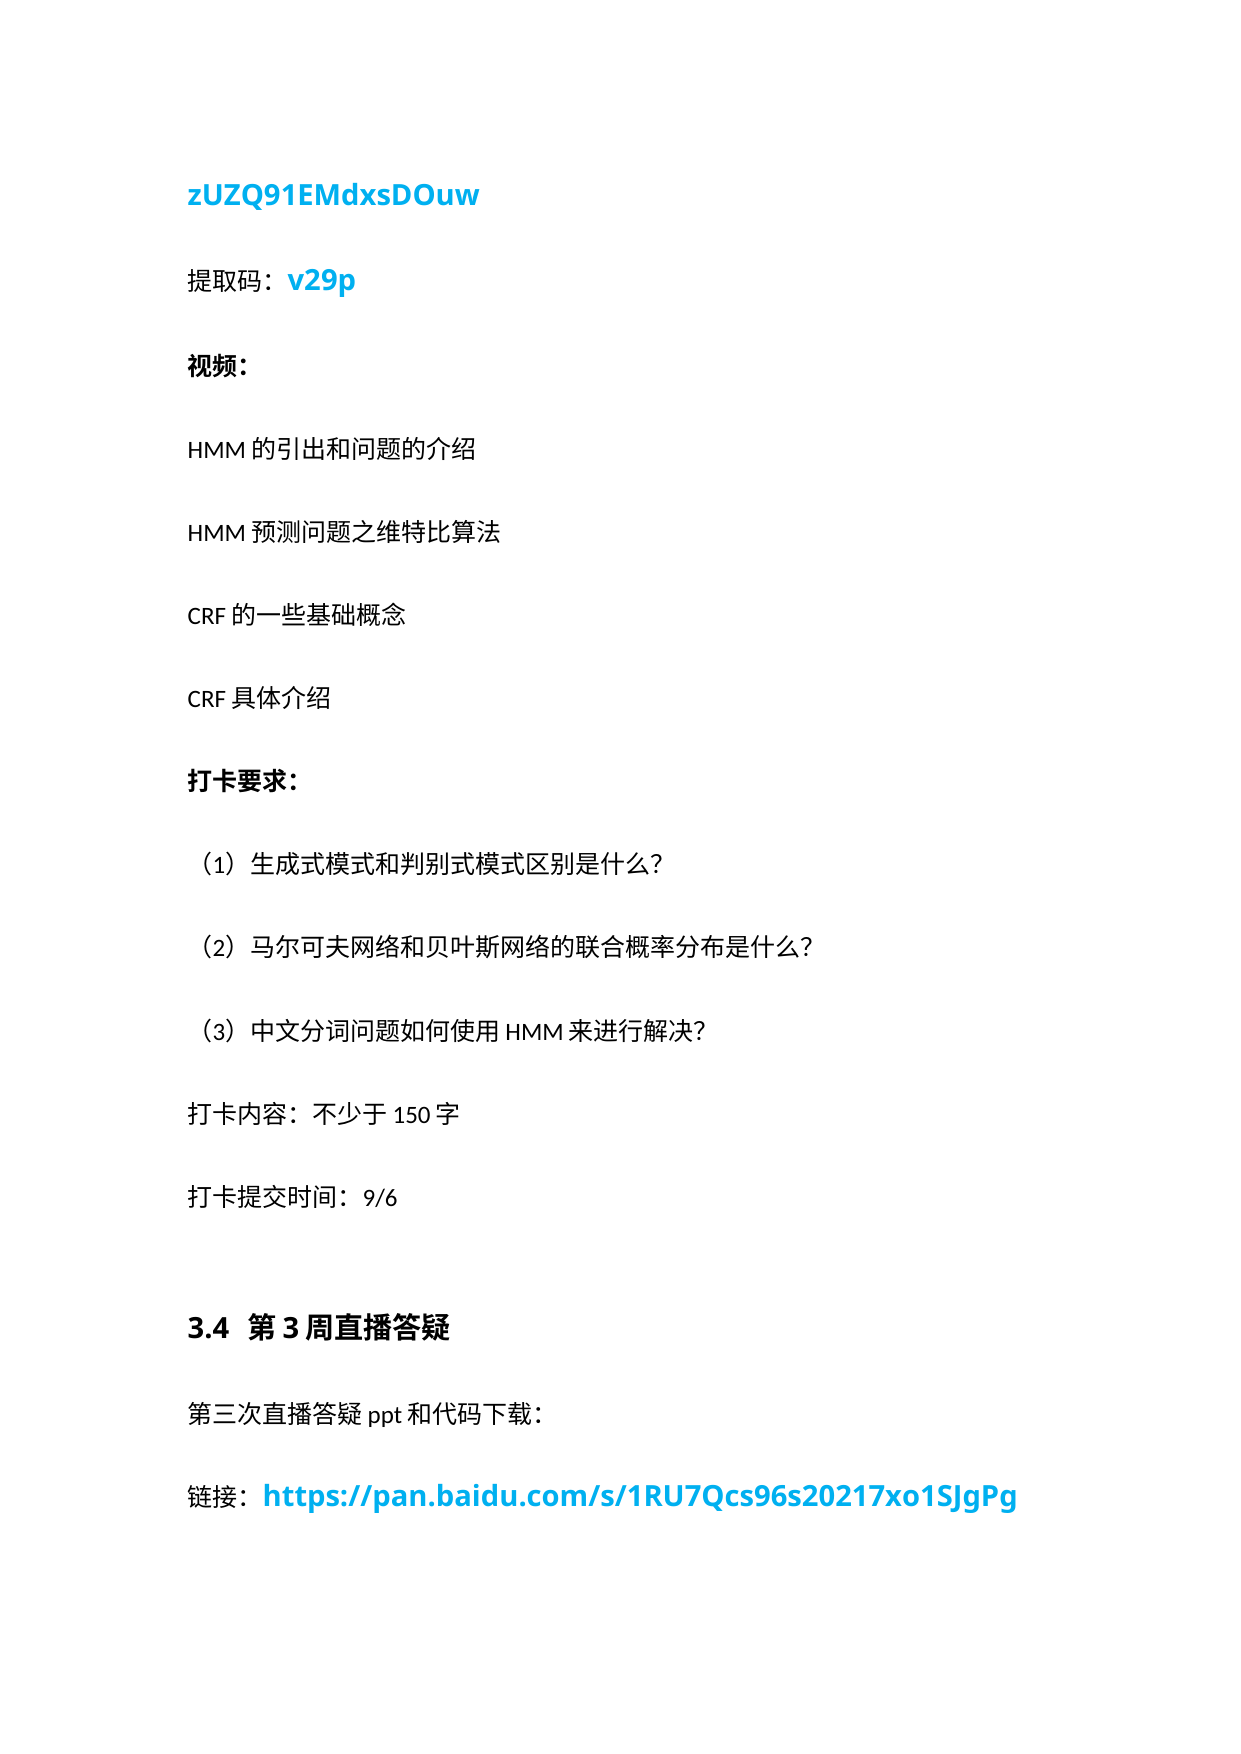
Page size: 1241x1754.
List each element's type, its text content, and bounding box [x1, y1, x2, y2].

subtitle 第3周直播答疑 [187, 1294, 1053, 1359]
text 提取码：v29p [187, 247, 1053, 312]
text 链接：https://pan.baidu.com/s/1RU7Qcs96s20217xo1SJgPg [187, 1463, 1053, 1528]
text 下载链接：https://pan.baidu.com/s/1inFK8l-zUZQ91EMdxsDOuw [187, 162, 1053, 227]
text CRF具体介绍 [187, 664, 1053, 729]
text CRF的一些基础概念 [187, 581, 1053, 646]
text 打卡提交时间：9/6 [187, 1163, 1053, 1228]
text （2）马尔可夫网络和贝叶斯网络的联合概率分布是什么？ [187, 913, 1053, 978]
text 第三次直播答疑ppt和代码下载： [187, 1380, 1053, 1445]
text （1）生成式模式和判别式模式区别是什么？ [187, 830, 1053, 895]
text 打卡要求： [187, 747, 1053, 812]
text HMM预测问题之维特比算法 [187, 498, 1053, 563]
text （3）中文分词问题如何使用HMM来进行解决？ [187, 997, 1053, 1062]
text HMM的引出和问题的介绍 [187, 415, 1053, 480]
text 视频： [187, 332, 1053, 397]
text 打卡内容：不少于150字 [187, 1080, 1053, 1145]
